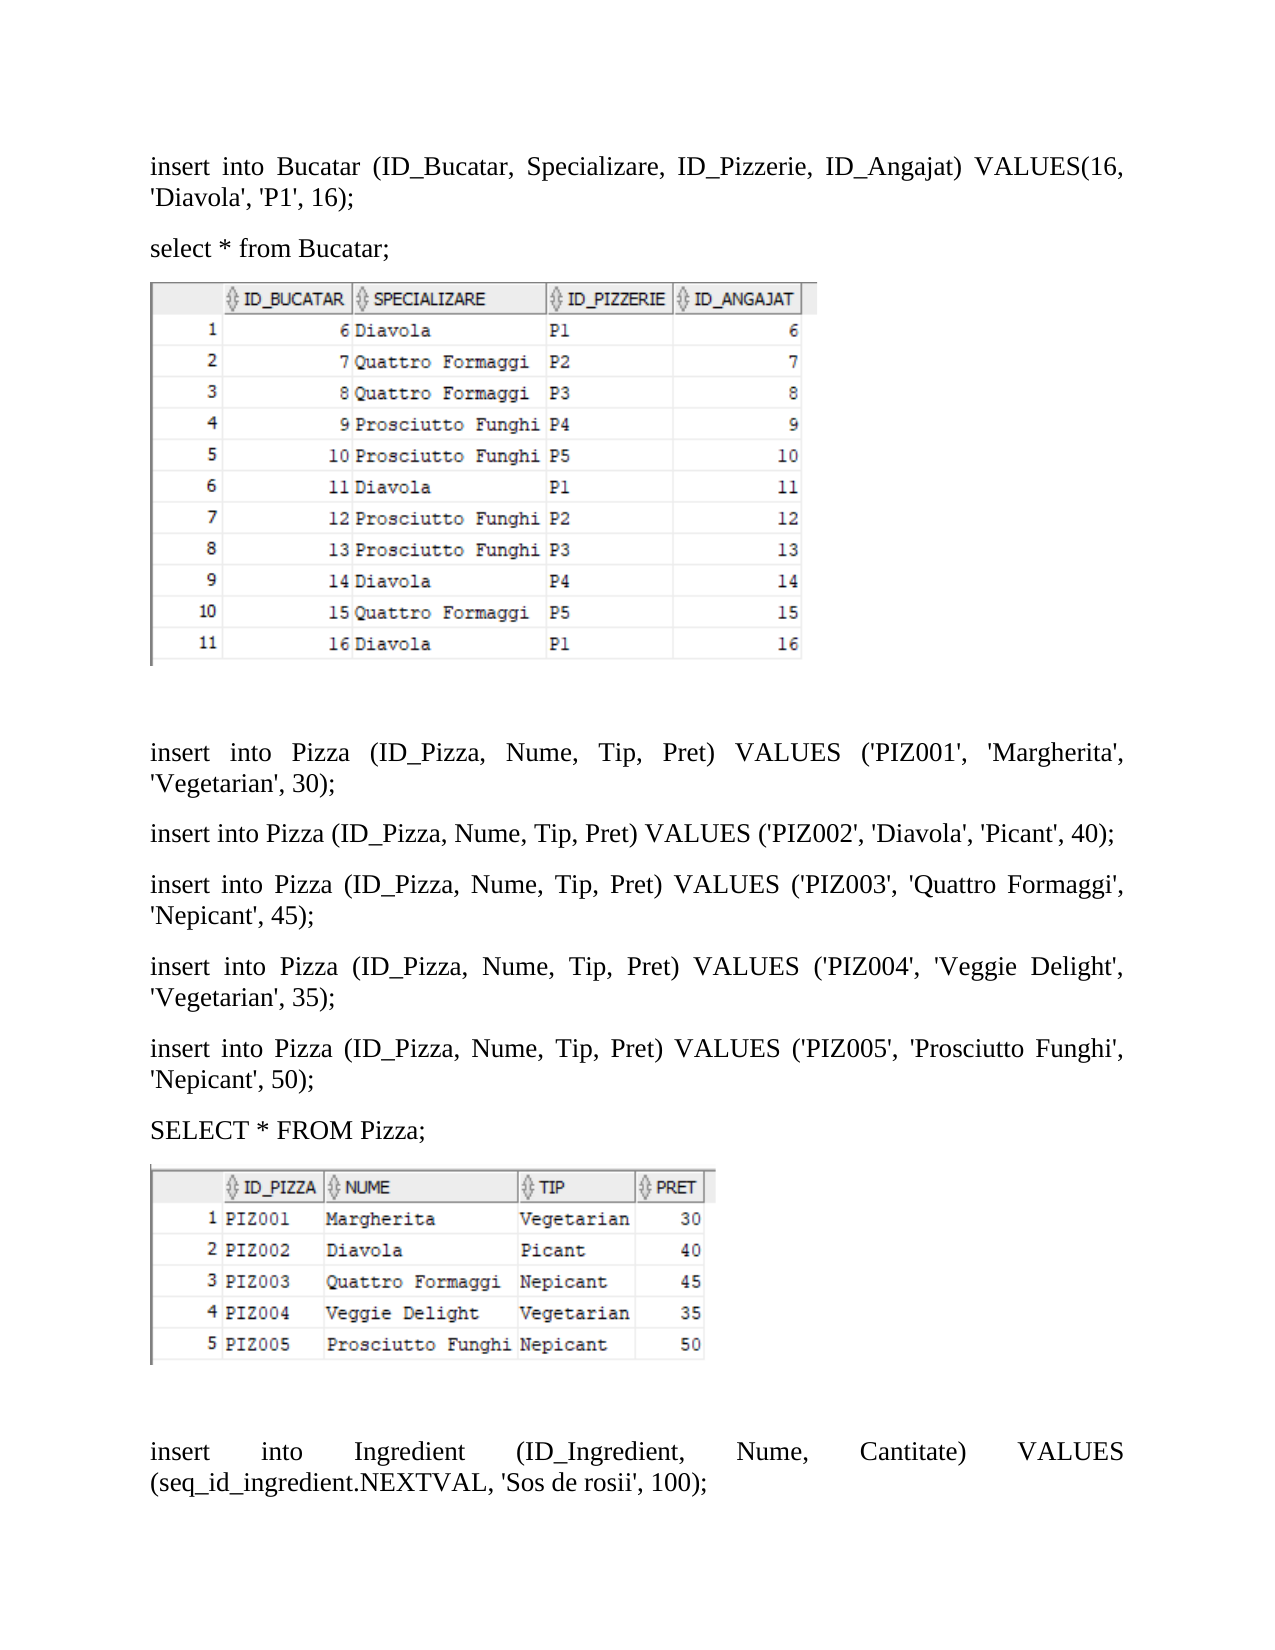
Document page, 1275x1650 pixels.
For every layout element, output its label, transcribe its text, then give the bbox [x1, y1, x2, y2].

text insert into Pizza (ID_Pizza, Nume, Tip, Pret) VALUES ('PIZ003', 'Quattro Formaggi', 'Nepicant', 45); [150, 868, 1125, 931]
text insert into Ingredient (ID_Ingredient, Nume, Cantitate) VALUES (seq_id_ingredient.NEXTVAL, 'Sos de rosii', 100); [150, 1435, 1125, 1497]
text insert into Bucatar (ID_Bucatar, Specializare, ID_Pizzerie, ID_Angajat) VALUES(16, 'Diavola', 'P1', 16); [150, 150, 1125, 212]
text insert into Pizza (ID_Pizza, Nume, Tip, Pret) VALUES ('PIZ005', 'Prosciutto Funghi', 'Nepicant', 50); [150, 1032, 1125, 1094]
text select * from Bucatar; [150, 232, 1125, 263]
text insert into Pizza (ID_Pizza, Nume, Tip, Pret) VALUES ('PIZ004', 'Veggie Delight', 'Vegetarian', 35); [150, 950, 1125, 1012]
text insert into Pizza (ID_Pizza, Nume, Tip, Pret) VALUES ('PIZ001', 'Margherita', 'Vegetarian', 30); [150, 736, 1125, 798]
text insert into Pizza (ID_Pizza, Nume, Tip, Pret) VALUES ('PIZ002', 'Diavola', 'Picant', 40); [150, 818, 1125, 849]
text SELECT * FROM Pizza; [150, 1114, 1125, 1145]
picture [150, 282, 818, 666]
picture [150, 1164, 716, 1365]
